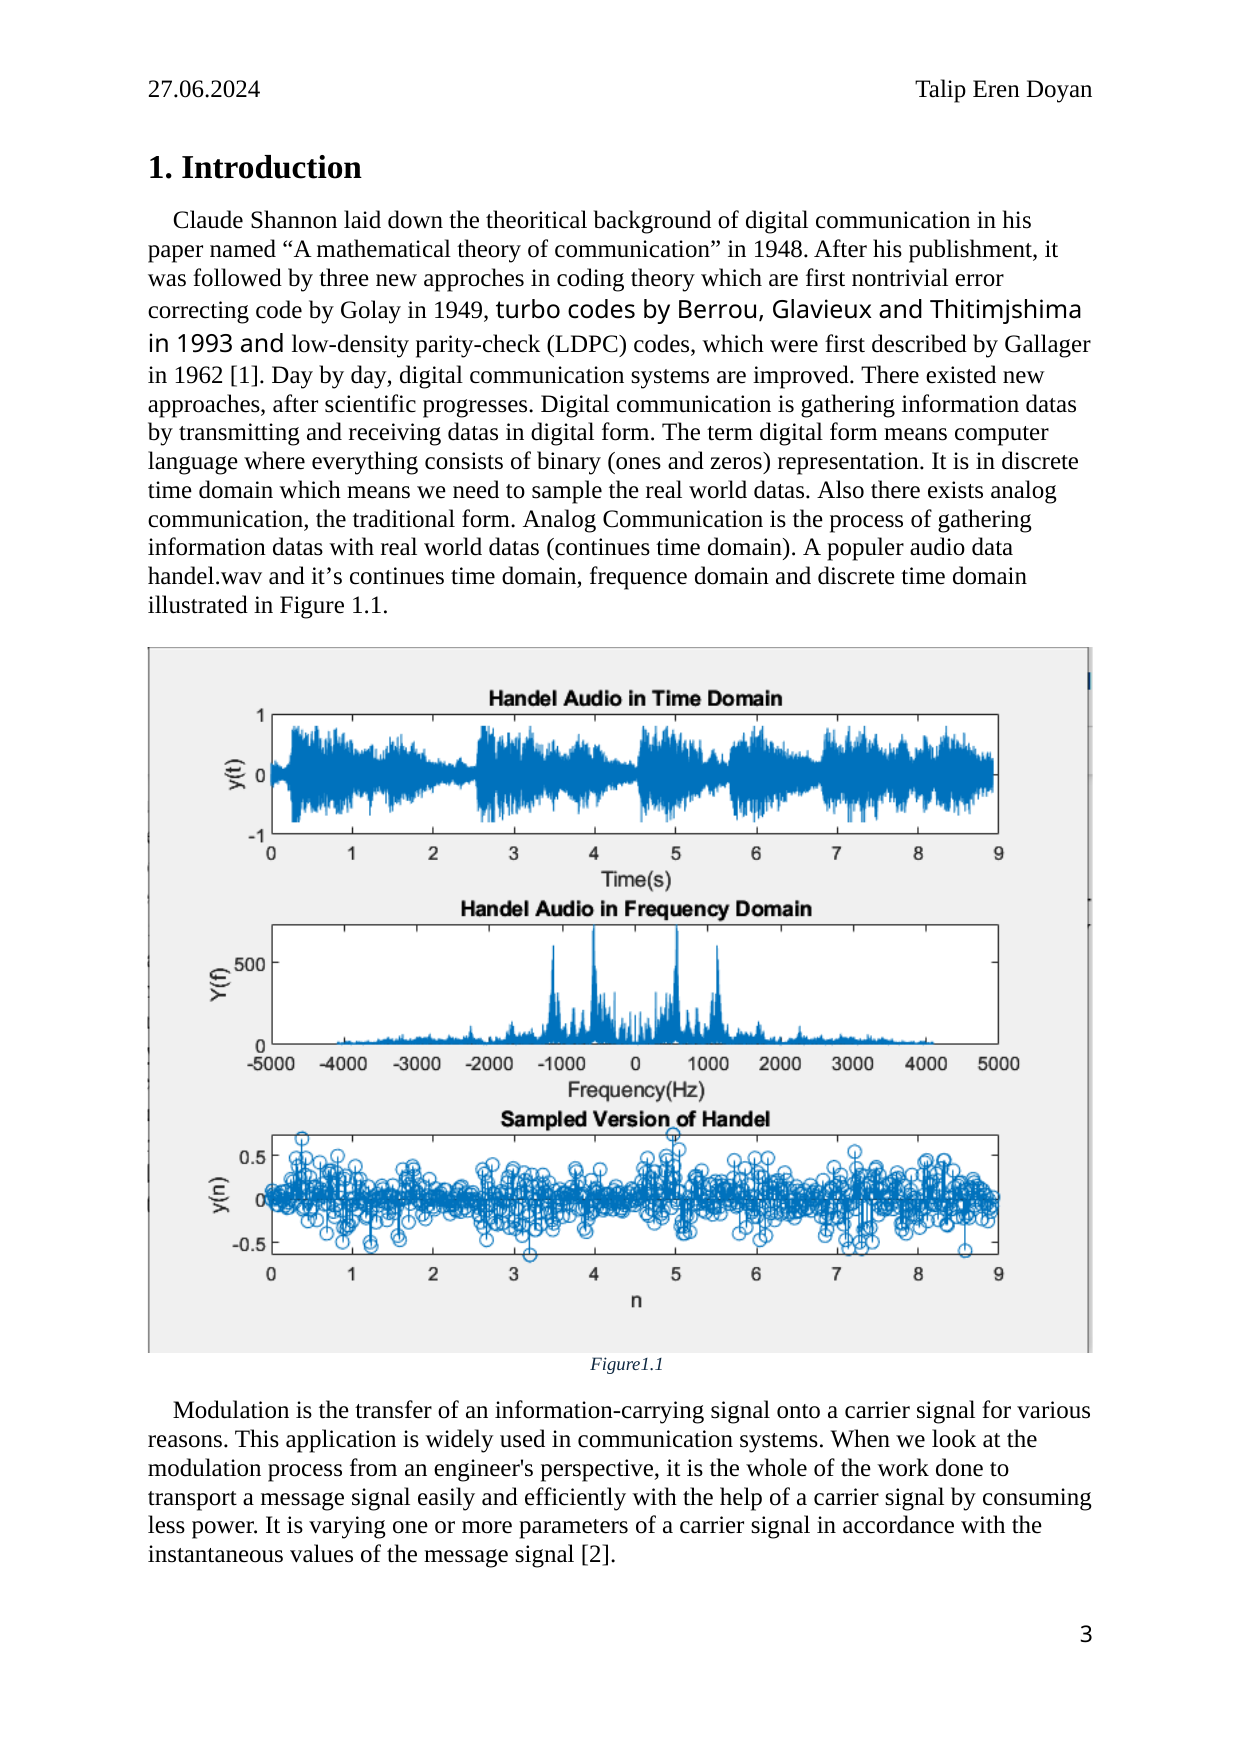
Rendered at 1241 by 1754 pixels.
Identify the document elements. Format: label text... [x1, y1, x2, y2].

text Claude Shannon laid down the theoritical background of digital communication in his paper named “A mathematical theory of communication” in 1948. After his publishment, it was followed by three new approches in coding theory which are first nontrivial error correcting code by Golay in 1949, turbo codes by Berrou, Glavieux and Thitimjshima in 1993 and low-density parity-check (LDPC) codes, which were first described by Gallager in 1962 [1]. Day by day, digital communication systems are improved. There existed new approaches, after scientific progresses. Digital communication is gathering information datas by transmitting and receiving datas in digital form. The term digital form means computer language where everything consists of binary (ones and zeros) representation. It is in discrete time domain which means we need to sample the real world datas. Also there exists analog communication, the traditional form. Analog Communication is the process of gathering information datas with real world datas (continues time domain). A populer audio data handel.wav and it’s continues time domain, frequence domain and discrete time domain illustrated in Figure 1.1. [148, 206, 1093, 619]
picture [147, 647, 1093, 1353]
text Modulation is the transfer of an information-carrying signal onto a carrier signal for various reasons. This application is widely used in communication systems. When we look at the modulation process from an engineer's perspective, it is the whole of the work done to transport a message signal easily and efficiently with the help of a carrier signal by consuming less power. It is varying one or more parameters of a carrier signal in accordance with the instantaneous values of the message signal [2]. [148, 1395, 1093, 1568]
text 1. Introduction [148, 148, 1093, 186]
text Figure1.1 [516, 1353, 1093, 1374]
